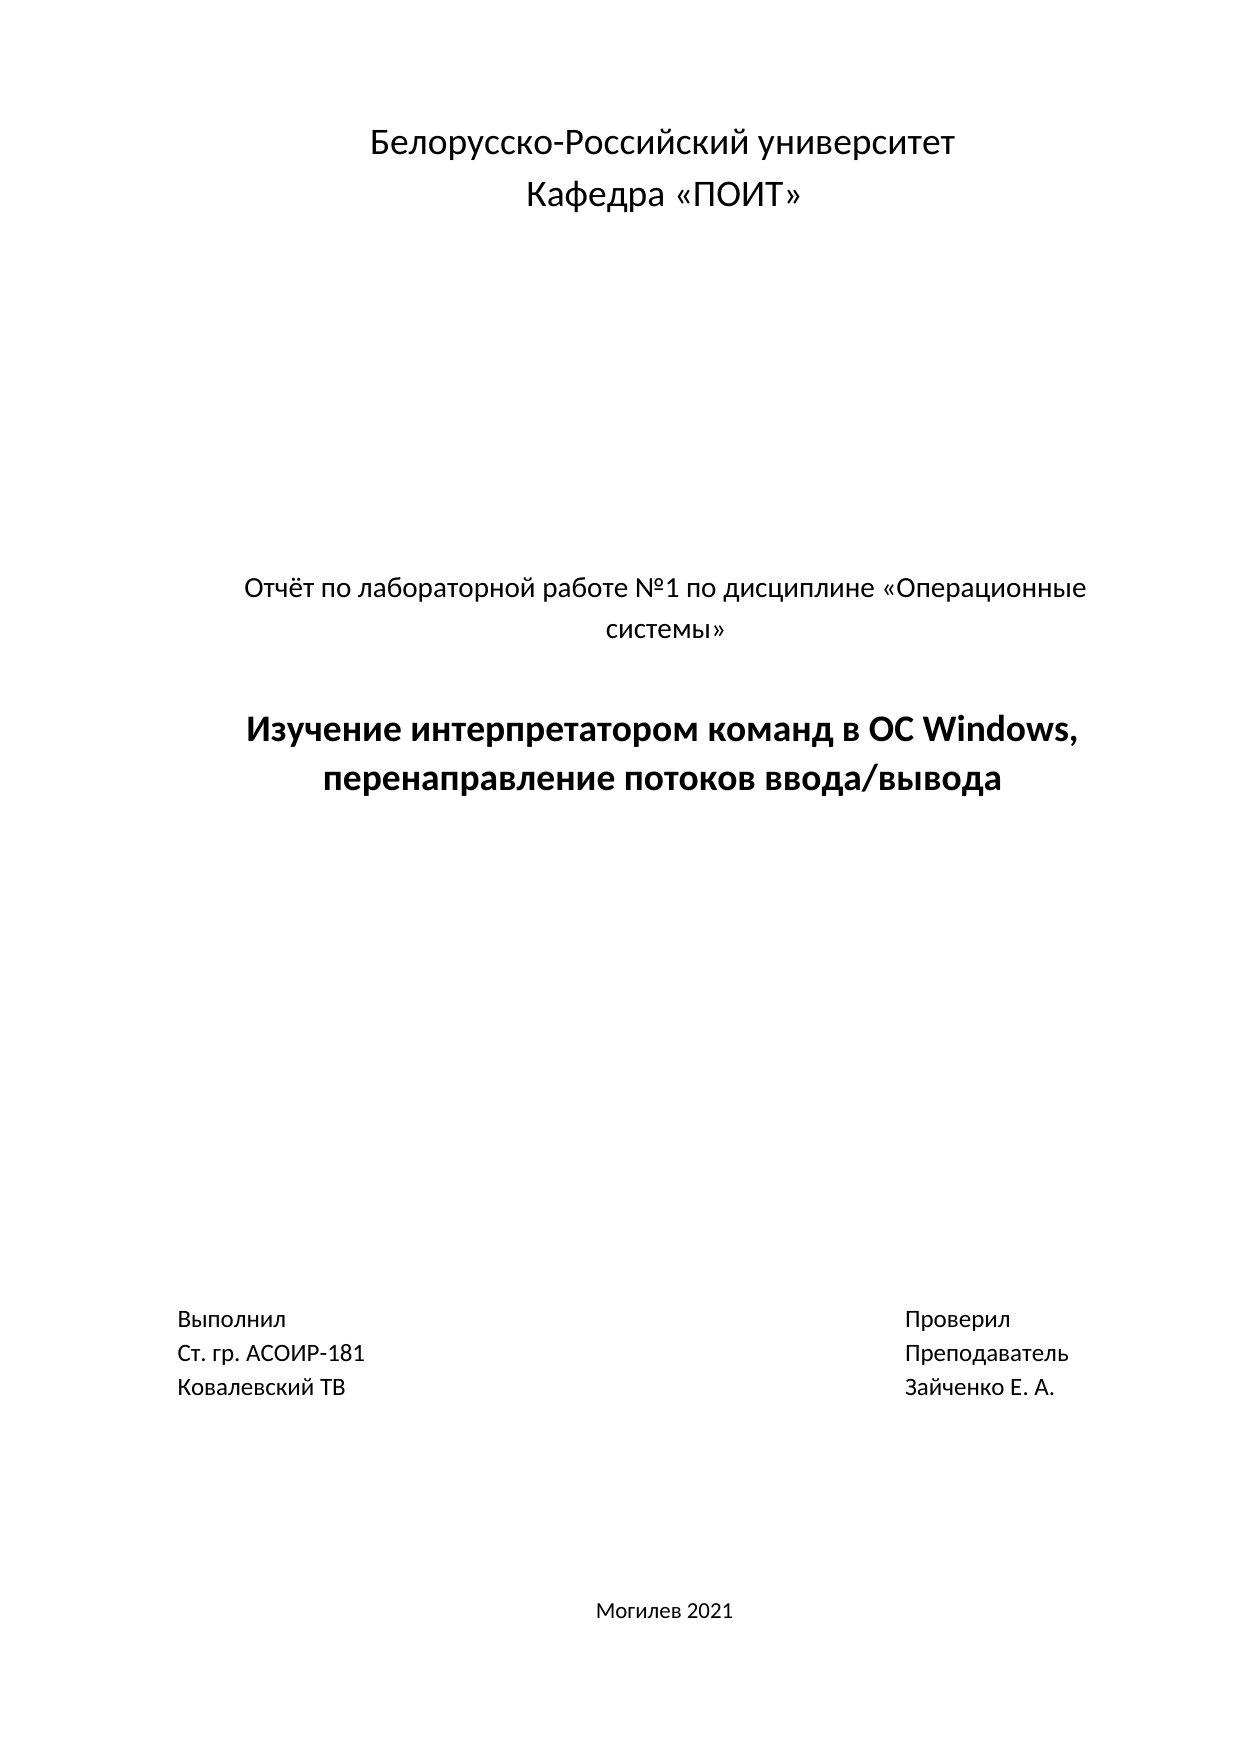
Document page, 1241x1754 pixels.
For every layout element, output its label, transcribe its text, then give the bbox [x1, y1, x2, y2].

text Белорусско-Российский университет [177, 118, 1148, 164]
text Ст. гр. АСОИР-181 Преподаватель [177, 1337, 1152, 1368]
text Выполнил Проверил [177, 1303, 1152, 1333]
text Могилев 2021 [177, 1596, 1152, 1624]
text Отчёт по лабораторной работе №1 по дисциплине «Операционные системы» [214, 569, 1117, 646]
text Изучение интерпретатором команд в ОС Windows, перенаправление потоков ввода/вывода [177, 705, 1148, 800]
text Кафедра «ПОИТ» [177, 169, 1152, 215]
text Ковалевский ТВ Зайченко Е. А. [177, 1371, 1152, 1402]
